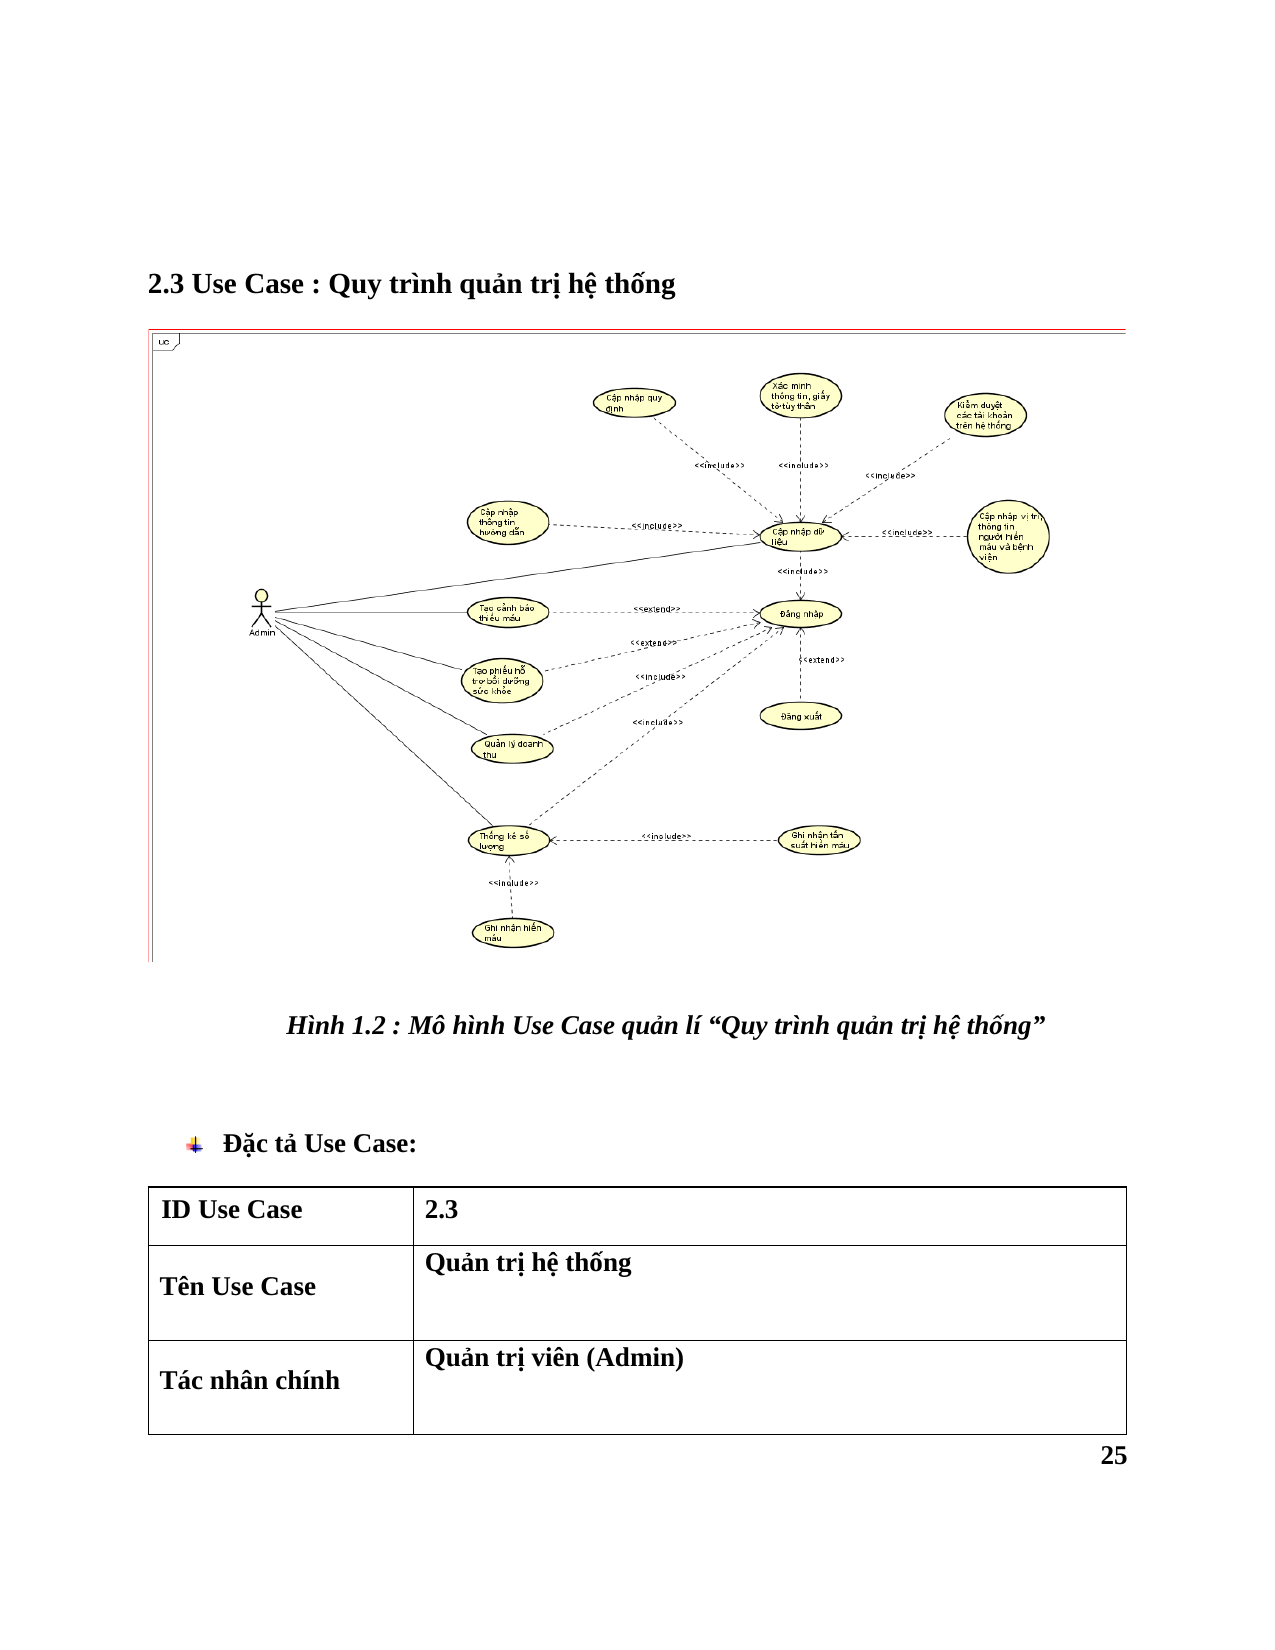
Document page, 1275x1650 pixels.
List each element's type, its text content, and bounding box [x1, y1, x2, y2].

table_cell Tác nhân chính [149, 1341, 413, 1434]
text 2.3 Use Case : Quy trình quản trị hệ thống [148, 266, 1127, 299]
list Đặc tả Use Case: [185, 1127, 1127, 1158]
table_header 2.3 [414, 1188, 1126, 1245]
picture [147, 329, 1126, 961]
picture [186, 1135, 203, 1153]
table_cell Tên Use Case [149, 1246, 413, 1340]
table_cell Quản trị hệ thống [414, 1246, 1126, 1340]
table_header [149, 1188, 413, 1245]
table_cell Quản trị viên (Admin) [414, 1341, 1126, 1434]
